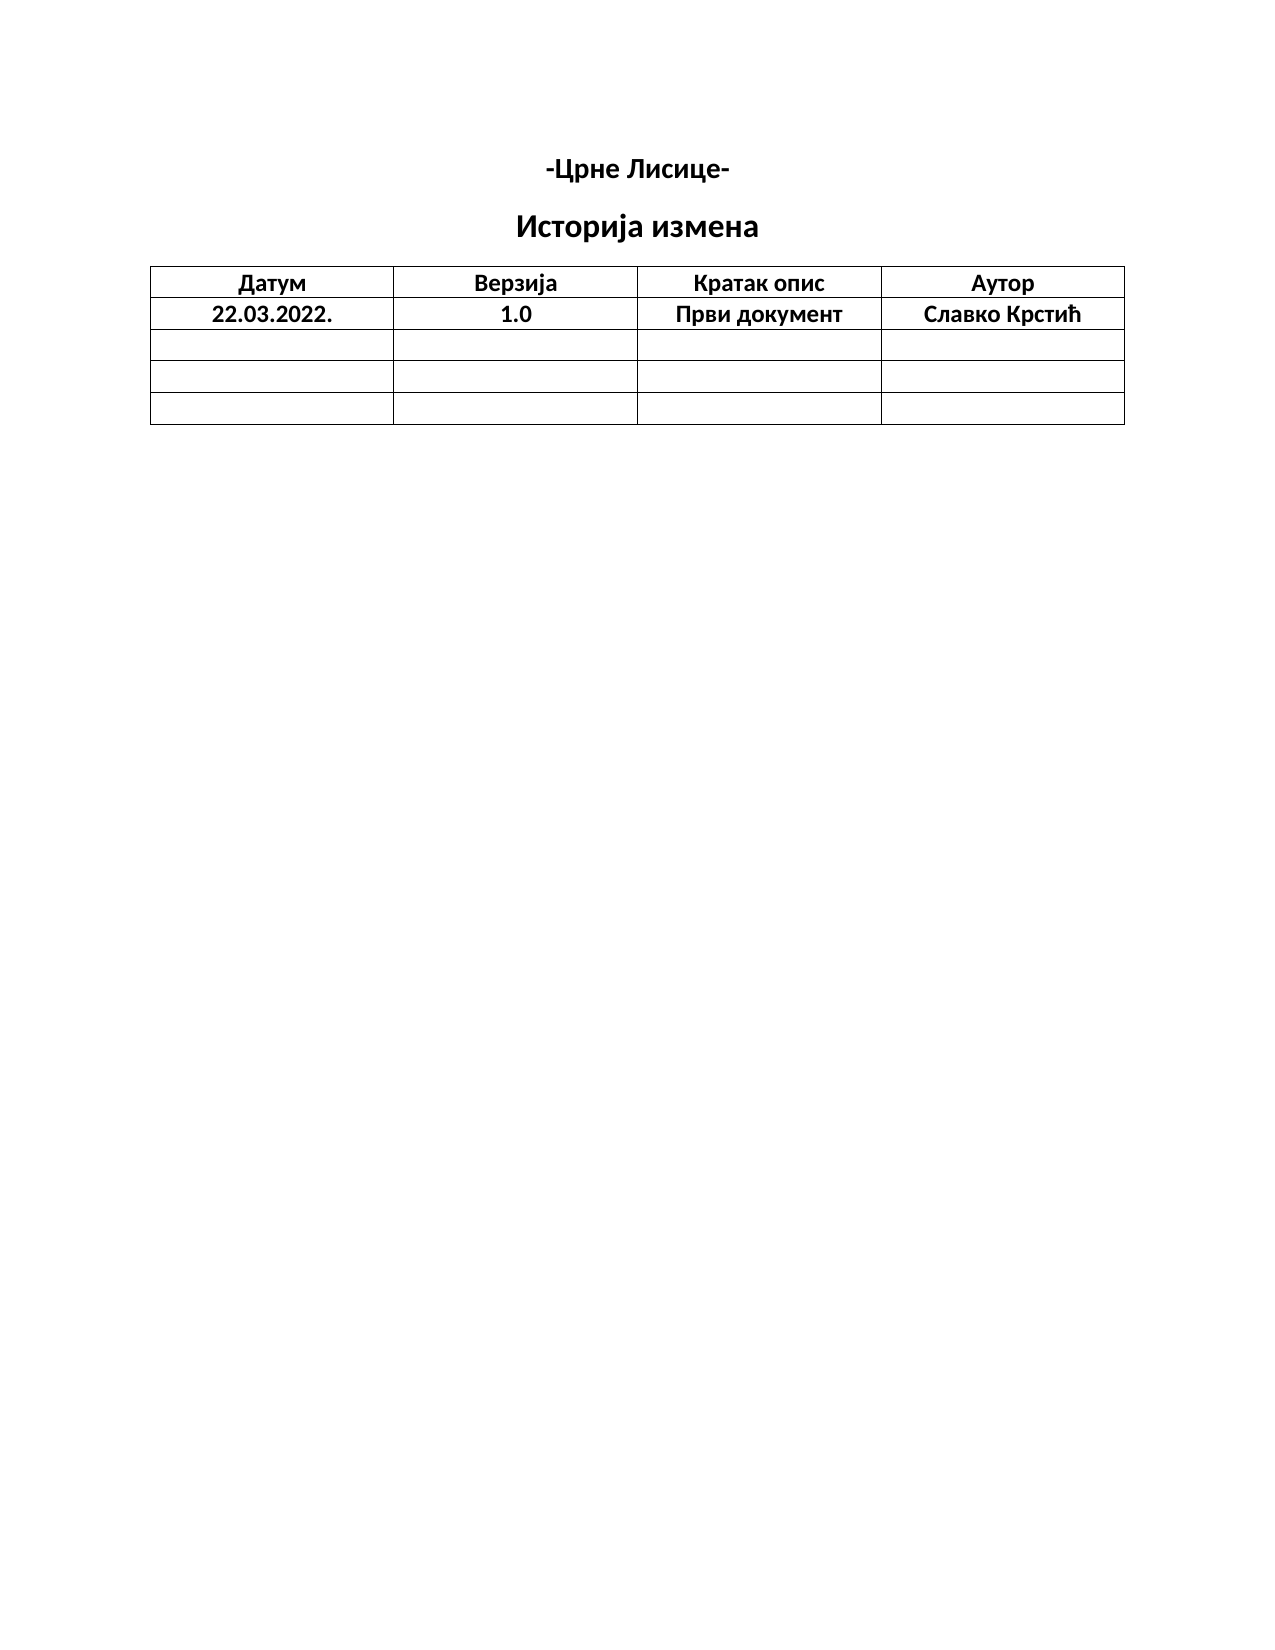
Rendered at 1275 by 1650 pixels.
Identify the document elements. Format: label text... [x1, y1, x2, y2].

table_header Кратак опис [638, 267, 881, 297]
table_cell Славко Крстић [882, 298, 1124, 329]
table_cell [394, 330, 637, 360]
text Историја измена [150, 205, 1125, 246]
table_header Верзија [394, 267, 637, 297]
table_cell Први документ [638, 298, 881, 329]
table_cell [394, 393, 637, 423]
table_cell 1.0 [394, 298, 637, 329]
table_cell [882, 330, 1124, 360]
table_cell [638, 330, 881, 360]
table_cell [882, 361, 1124, 392]
table_header Аутор [882, 267, 1124, 297]
table_cell [882, 393, 1124, 423]
table_cell [151, 361, 393, 392]
text -Црне Лисице- [150, 150, 1125, 186]
table_cell 22.03.2022. [151, 298, 393, 329]
table_cell [151, 330, 393, 360]
table_cell [638, 393, 881, 423]
table_header Датум [151, 267, 393, 297]
table_cell [151, 393, 393, 423]
table_cell [394, 361, 637, 392]
table_cell [638, 361, 881, 392]
